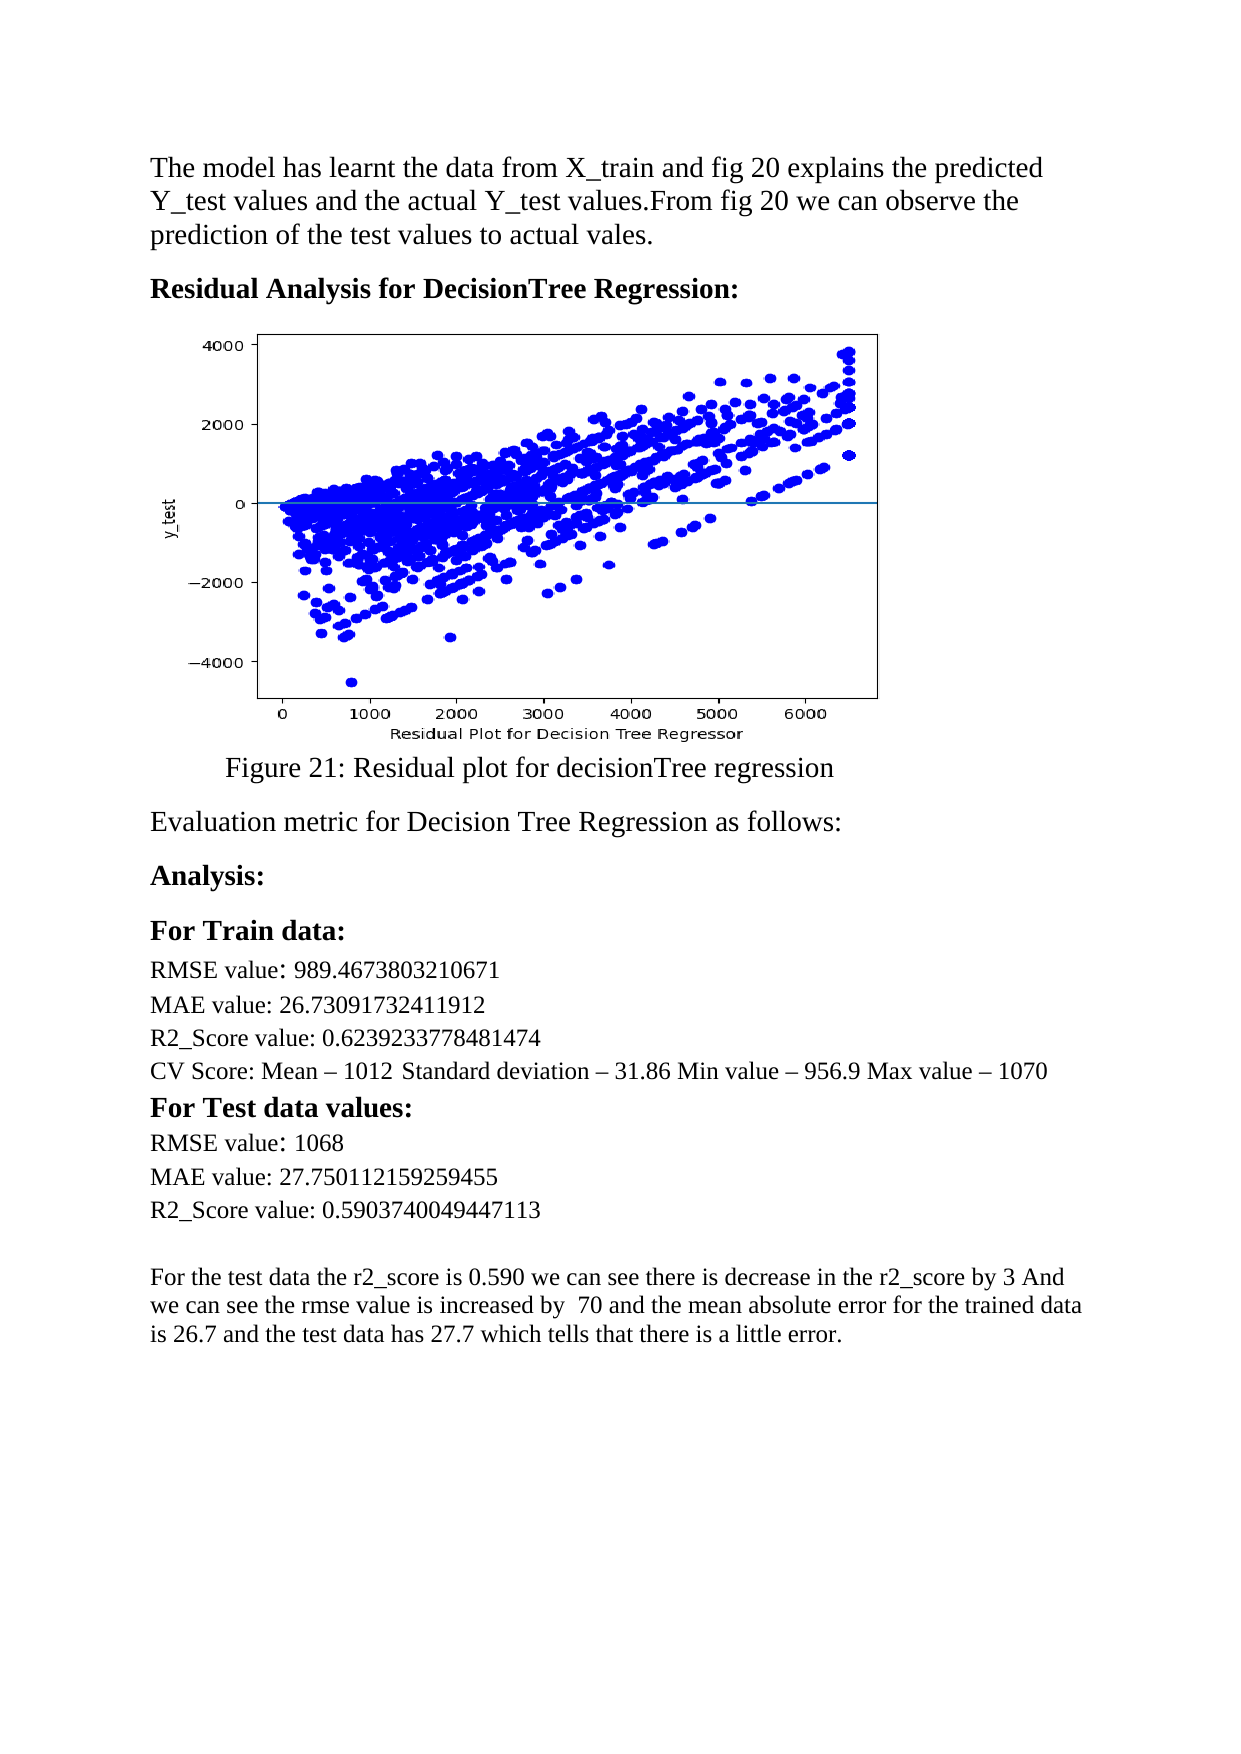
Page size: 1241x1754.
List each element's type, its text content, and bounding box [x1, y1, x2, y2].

text RMSE value: 989.4673803210671 [150, 951, 1090, 985]
text The model has learnt the data from X_train and fig 20 explains the predicted Y_test values and the actual Y_test values.From fig 20 we can observe the prediction of the test values to actual vales. [150, 150, 1090, 251]
text For the test data the r2_score is 0.590 we can see there is decrease in the r2_score by 3 And we can see the rmse value is increased by 70 and the mean absolute error for the trained data is 26.7 and the test data has 27.7 which tells that there is a little error. [150, 1262, 1090, 1348]
text Analysis: [150, 858, 1090, 892]
text MAE value: 26.73091732411912 [150, 990, 1090, 1019]
text CV Score: Mean – 1012 Standard deviation – 31.86 Min value – 956.9 Max value – 1070 [150, 1056, 1090, 1085]
text For Train data: [150, 913, 1090, 946]
text Residual Analysis for DecisionTree Regression: [150, 271, 1090, 305]
picture [150, 325, 889, 750]
text For Test data values: [150, 1090, 1090, 1124]
text R2_Score value: 0.6239233778481474 [150, 1023, 1090, 1052]
text RMSE value: 1068 [150, 1124, 1090, 1157]
text Evaluation metric for Decision Tree Regression as follows: [150, 804, 1090, 838]
text MAE value: 27.750112159259455 [150, 1162, 1090, 1191]
text R2_Score value: 0.5903740049447113 [150, 1196, 1090, 1224]
